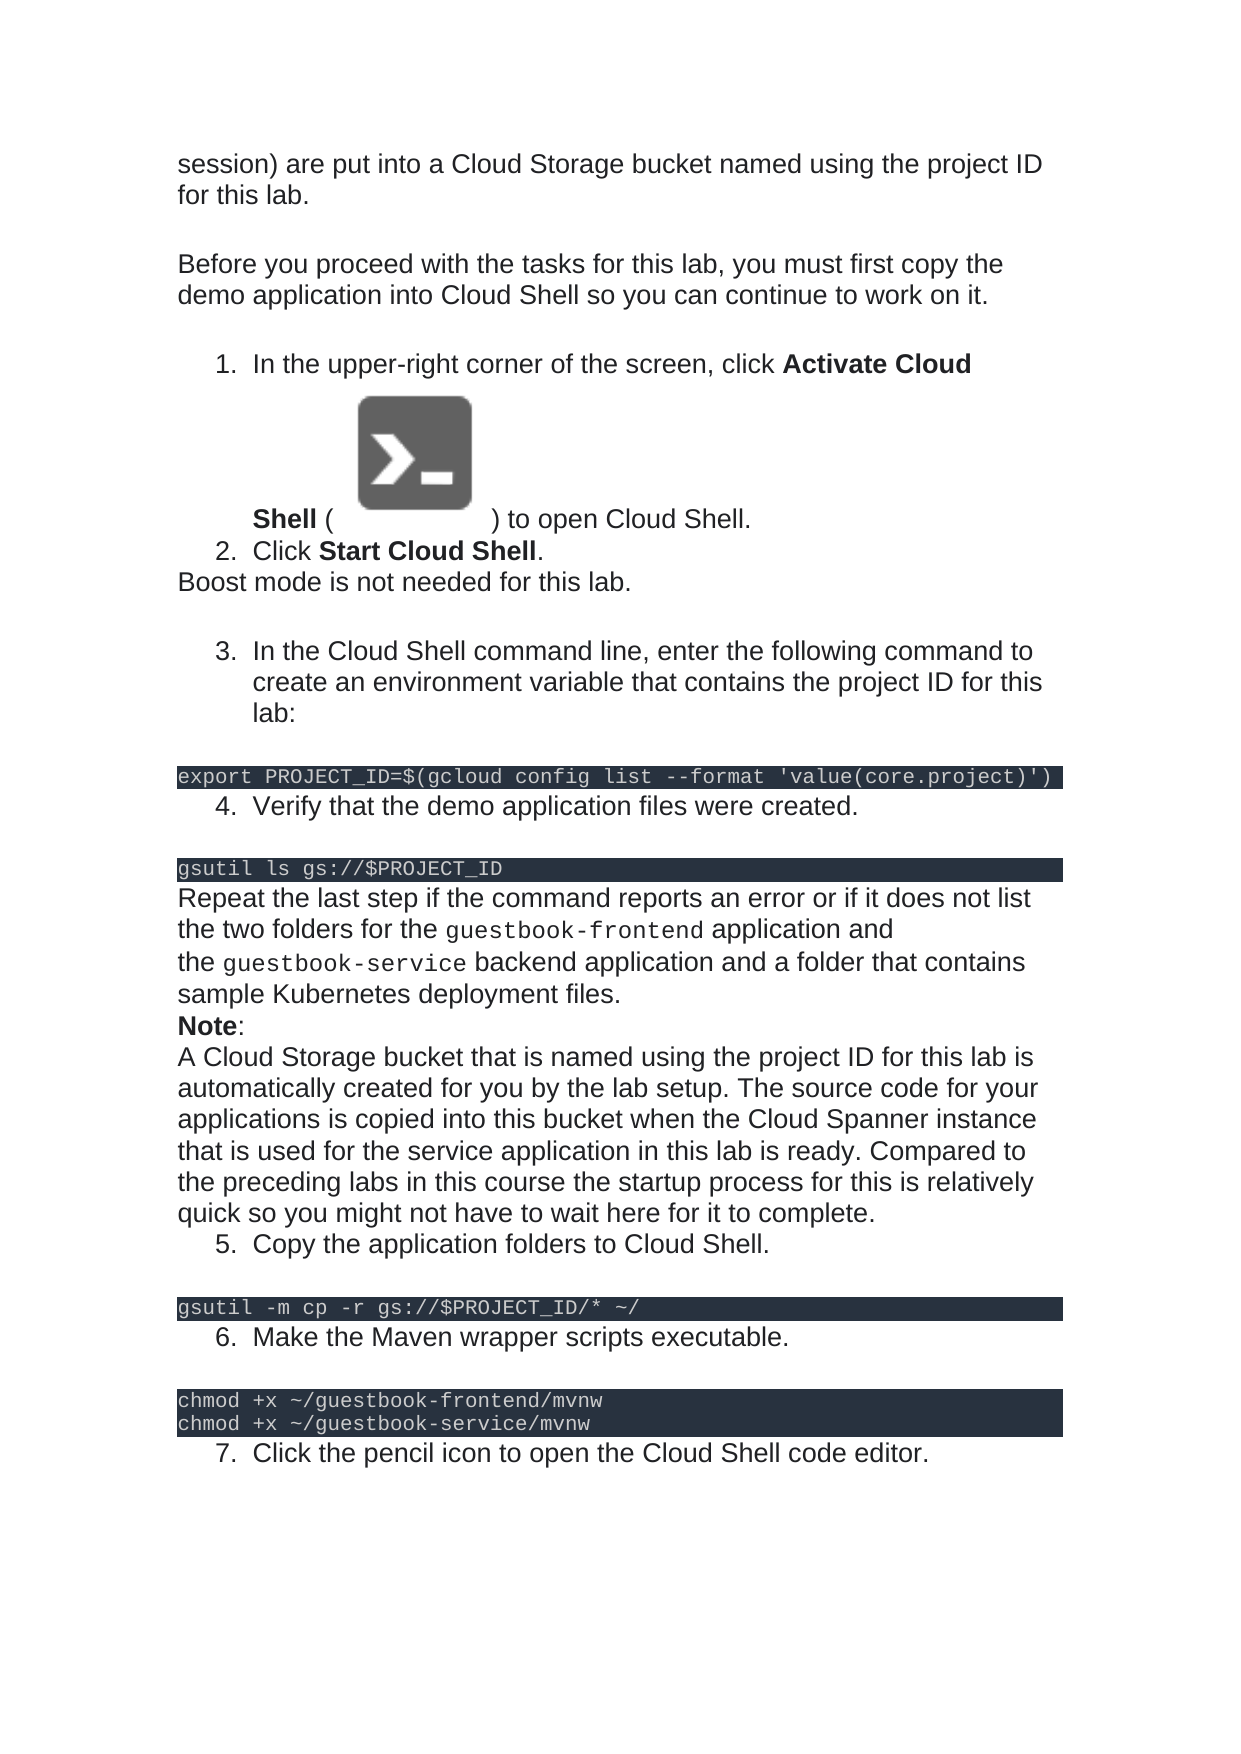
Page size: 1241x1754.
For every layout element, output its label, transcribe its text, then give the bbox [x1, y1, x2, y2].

text A Cloud Storage bucket that is named using the project ID for this lab is automatically created for you by the lab setup. The source code for your applications is copied into this bucket when the Cloud Spanner instance that is used for the service application in this lab is ready. Compared to the preceding labs in this course the startup process for this is relatively quick so you might not have to wait here for it to complete. [177, 1041, 1063, 1228]
text Boost mode is not needed for this lab. [177, 566, 1063, 597]
text chmod +x ~/guestbook-frontend/mvnw [177, 1389, 1063, 1413]
text Before you proceed with the tasks for this lab, you must first copy the demo application into Cloud Shell so you can continue to work on it. [177, 248, 1063, 310]
text gsutil ls gs://$PROJECT_ID [177, 858, 1063, 882]
list In the upper-right corner of the screen, click Activate Cloud Shell ( ) to open Cloud Shell. [215, 348, 1063, 535]
list Click Start Cloud Shell. [215, 535, 1063, 566]
text Repeat the last step if the command reports an error or if it does not list the two folders for the guestbook-frontend application and the guestbook-service backend application and a folder that contains sample Kubernetes deployment files. [177, 882, 1063, 1010]
picture [341, 378, 491, 529]
list In the Cloud Shell command line, enter the following command to create an environment variable that contains the project ID for this lab: [215, 635, 1063, 728]
list Click the pencil icon to open the Cloud Shell code editor. [215, 1437, 1063, 1468]
text export PROJECT_ID=$(gcloud config list --format 'value(core.project)') [177, 766, 1063, 789]
list Verify that the demo application files were created. [215, 789, 1063, 821]
list Copy the application folders to Cloud Shell. [215, 1228, 1063, 1260]
list Make the Maven wrapper scripts executable. [215, 1321, 1063, 1352]
text Note: [177, 1010, 1063, 1041]
text chmod +x ~/guestbook-service/mvnw [177, 1413, 1063, 1437]
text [177, 148, 1063, 210]
text gsutil -m cp -r gs://$PROJECT_ID/* ~/ [177, 1297, 1063, 1321]
